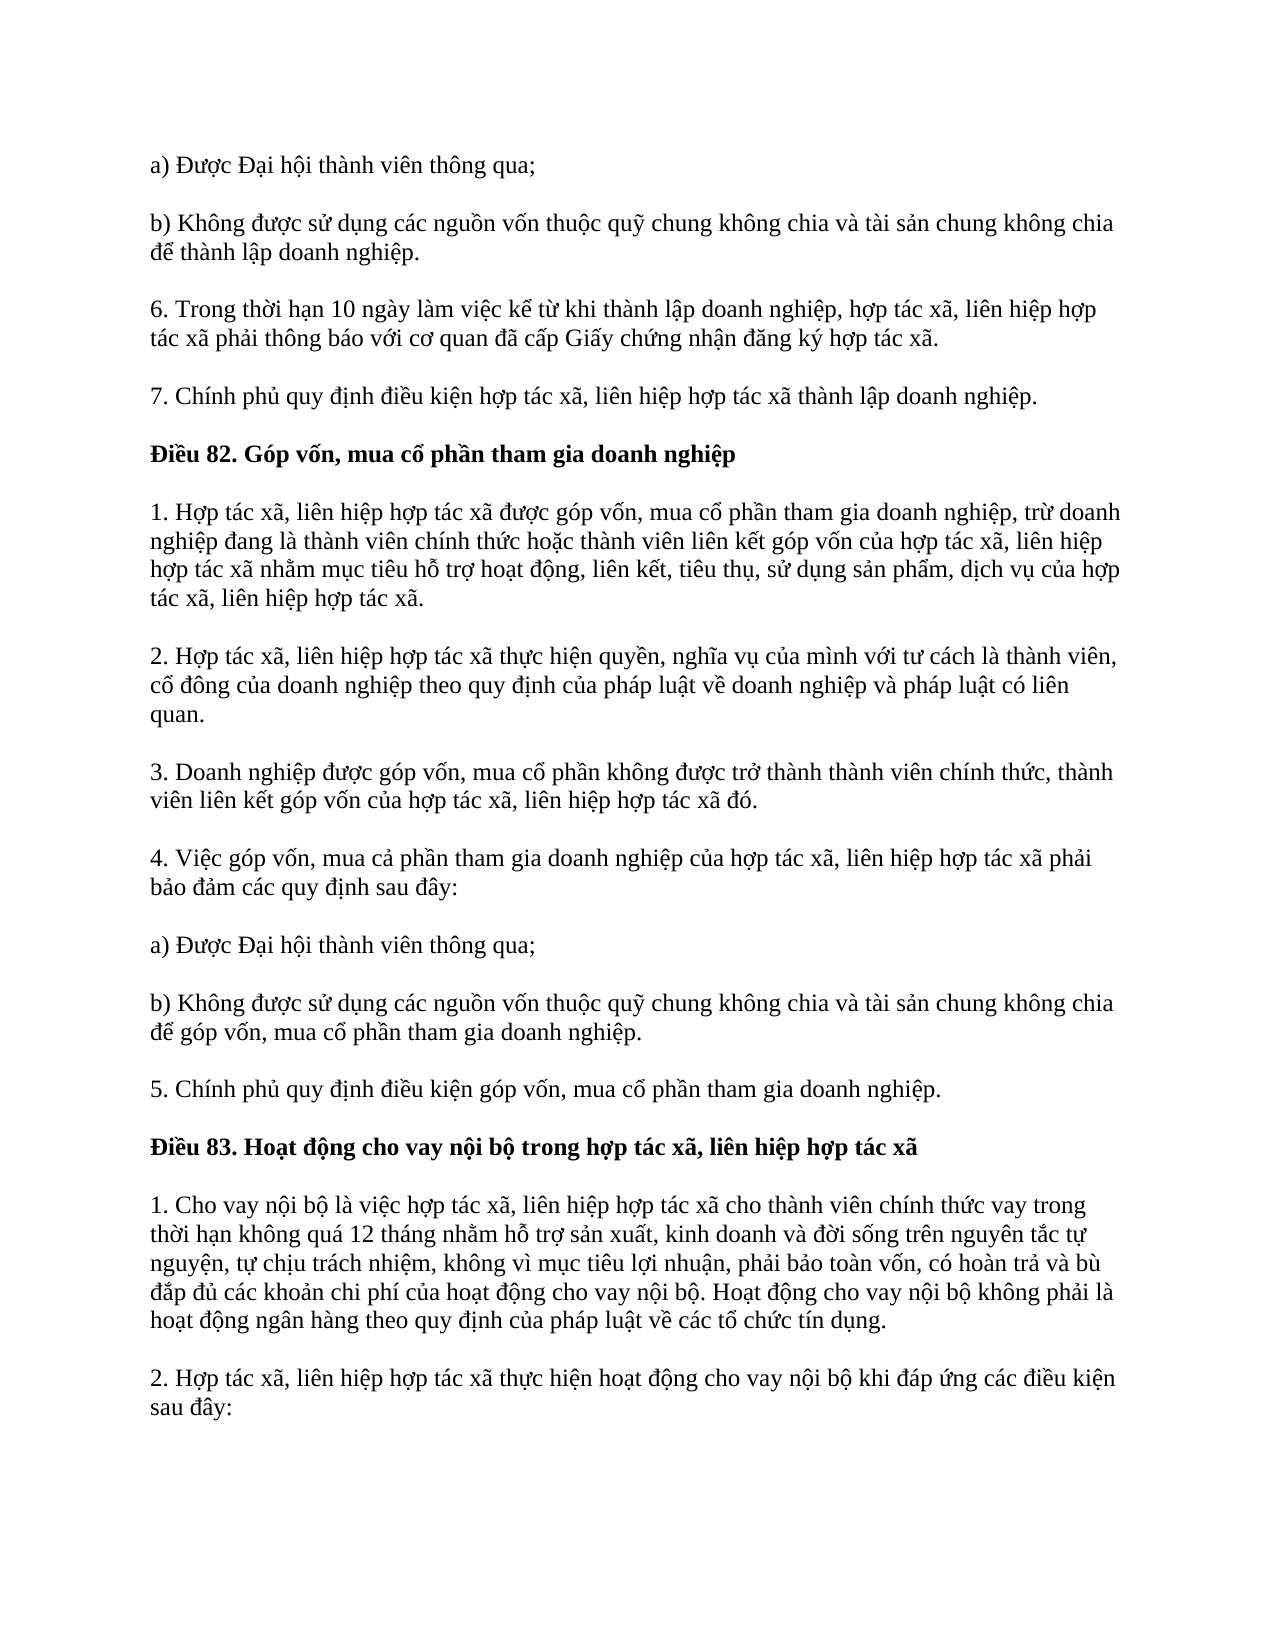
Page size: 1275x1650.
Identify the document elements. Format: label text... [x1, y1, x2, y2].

text 3. Doanh nghiệp được góp vốn, mua cổ phần không được trở thành thành viên chính thức, thành viên liên kết góp vốn của hợp tác xã, liên hiệp hợp tác xã đó. [150, 757, 1125, 814]
text b) Không được sử dụng các nguồn vốn thuộc quỹ chung không chia và tài sản chung không chia để thành lập doanh nghiệp. [150, 208, 1125, 265]
text Điều 82. Góp vốn, mua cổ phần tham gia doanh nghiệp [150, 439, 1125, 468]
text Điều 83. Hoạt động cho vay nội bộ trong hợp tác xã, liên hiệp hợp tác xã [150, 1132, 1125, 1161]
text 7. Chính phủ quy định điều kiện hợp tác xã, liên hiệp hợp tác xã thành lập doanh nghiệp. [150, 381, 1125, 410]
text 5. Chính phủ quy định điều kiện góp vốn, mua cổ phần tham gia doanh nghiệp. [150, 1074, 1125, 1103]
text 1. Cho vay nội bộ là việc hợp tác xã, liên hiệp hợp tác xã cho thành viên chính thức vay trong thời hạn không quá 12 tháng nhằm hỗ trợ sản xuất, kinh doanh và đời sống trên nguyên tắc tự nguyện, tự chịu trách nhiệm, không vì mục tiêu lợi nhuận, phải bảo toàn vốn, có hoàn trả và bù đắp đủ các khoản chi phí của hoạt động cho vay nội bộ. Hoạt động cho vay nội bộ không phải là hoạt động ngân hàng theo quy định của pháp luật về các tổ chức tín dụng. [150, 1190, 1125, 1334]
text a) Được Đại hội thành viên thông qua; [150, 150, 1125, 179]
text 1. Hợp tác xã, liên hiệp hợp tác xã được góp vốn, mua cổ phần tham gia doanh nghiệp, trừ doanh nghiệp đang là thành viên chính thức hoặc thành viên liên kết góp vốn của hợp tác xã, liên hiệp hợp tác xã nhằm mục tiêu hỗ trợ hoạt động, liên kết, tiêu thụ, sử dụng sản phẩm, dịch vụ của hợp tác xã, liên hiệp hợp tác xã. [150, 497, 1125, 612]
text 2. Hợp tác xã, liên hiệp hợp tác xã thực hiện quyền, nghĩa vụ của mình với tư cách là thành viên, cổ đông của doanh nghiệp theo quy định của pháp luật về doanh nghiệp và pháp luật có liên quan. [150, 641, 1125, 727]
text 2. Hợp tác xã, liên hiệp hợp tác xã thực hiện hoạt động cho vay nội bộ khi đáp ứng các điều kiện sau đây: [150, 1363, 1125, 1421]
text a) Được Đại hội thành viên thông qua; [150, 930, 1125, 959]
text b) Không được sử dụng các nguồn vốn thuộc quỹ chung không chia và tài sản chung không chia để góp vốn, mua cổ phần tham gia doanh nghiệp. [150, 988, 1125, 1045]
text 6. Trong thời hạn 10 ngày làm việc kể từ khi thành lập doanh nghiệp, hợp tác xã, liên hiệp hợp tác xã phải thông báo với cơ quan đã cấp Giấy chứng nhận đăng ký hợp tác xã. [150, 294, 1125, 352]
text 4. Việc góp vốn, mua cả phần tham gia doanh nghiệp của hợp tác xã, liên hiệp hợp tác xã phải bảo đảm các quy định sau đây: [150, 843, 1125, 901]
